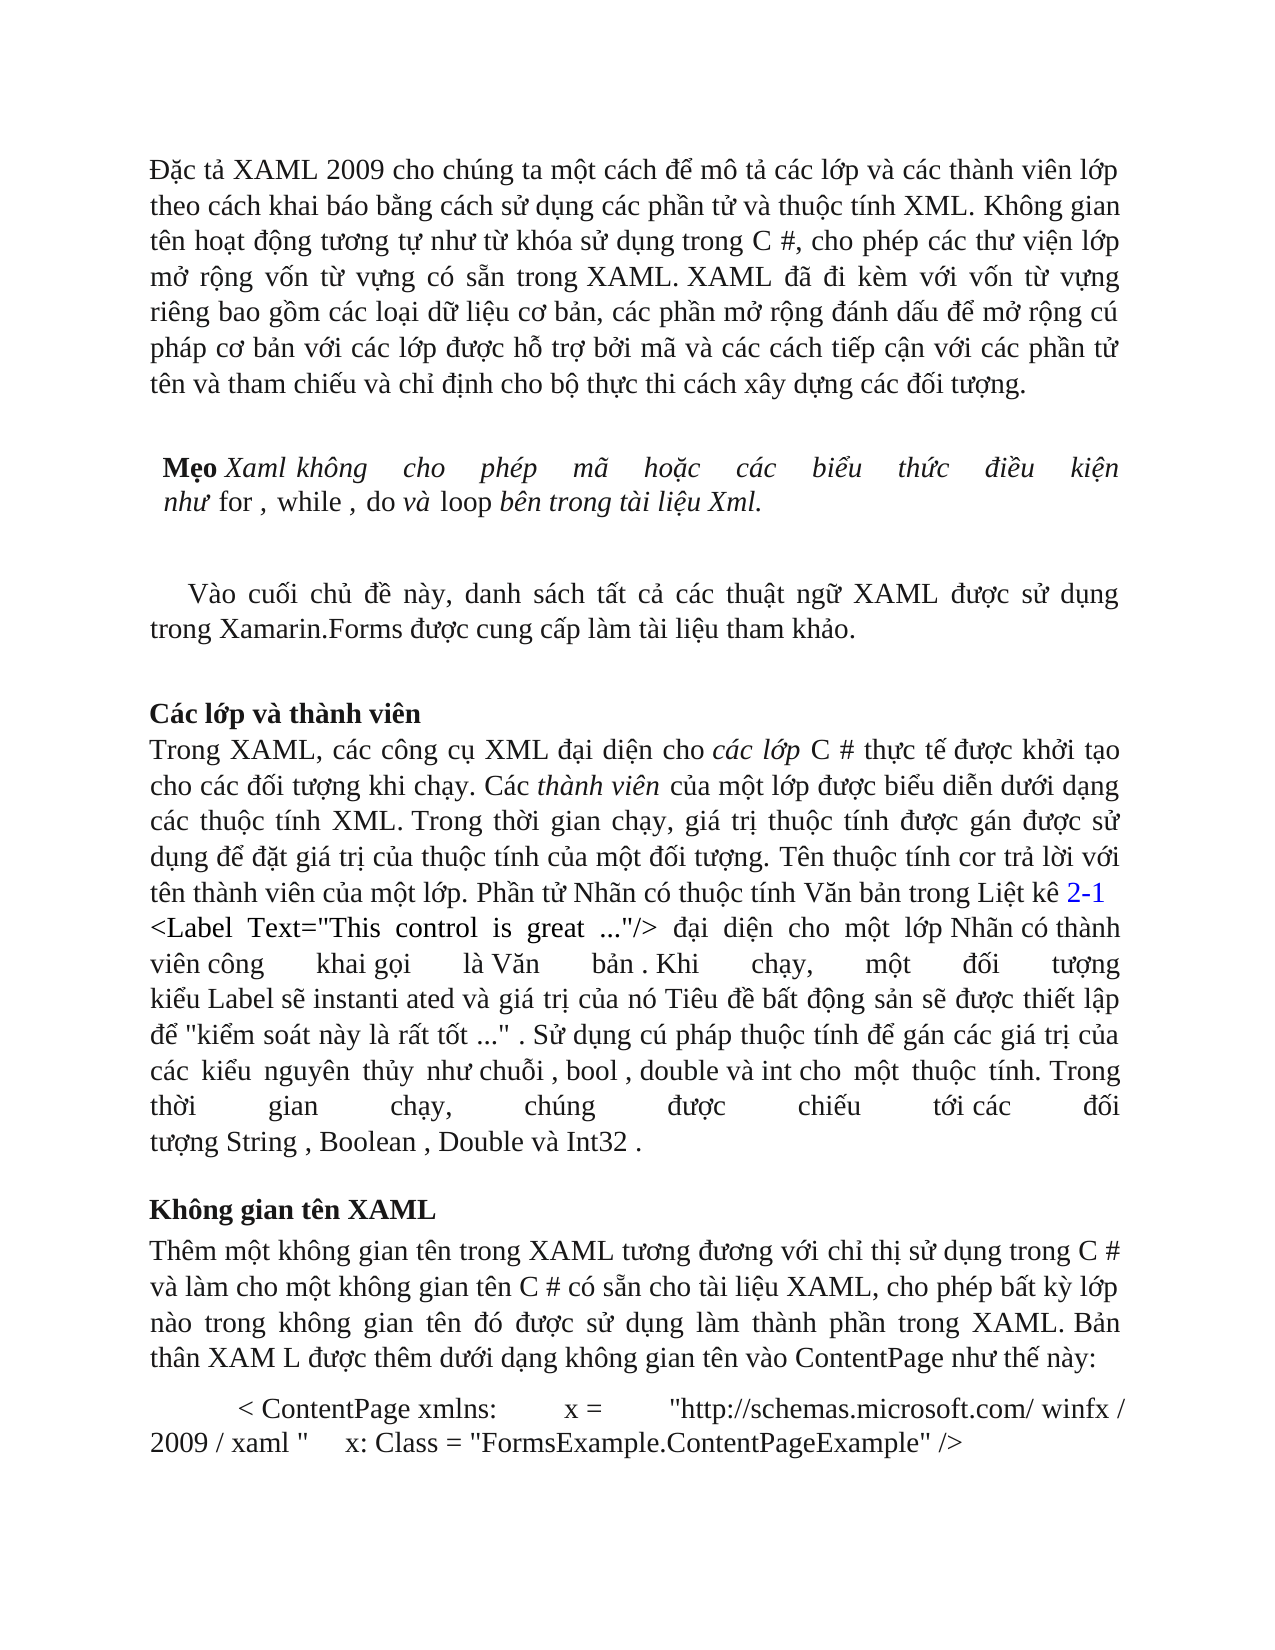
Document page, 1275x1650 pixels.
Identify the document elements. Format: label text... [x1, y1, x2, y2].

text Không gian tên XAML [149, 1192, 1125, 1225]
text Vào cuối chủ đề này, danh sách tất cả các thuật ngữ XAML được sử dụng trong Xamarin.Forms được cung cấp làm tài liệu tham khảo. [150, 574, 1120, 645]
text Đặc tả XAML 2009 cho chúng ta một cách để mô tả các lớp và các thành viên lớp theo cách khai báo bằng cách sử dụng các phần tử và thuộc tính XML. Không gian tên hoạt động tương tự như từ khóa sử dụng trong C #, cho phép các thư viện lớp mở rộng vốn từ vựng có sẵn trong XAML. XAML đã đi kèm với vốn từ vựng riêng bao gồm các loại dữ liệu cơ bản, các phần mở rộng đánh dấu để mở rộng cú pháp cơ bản với các lớp được hỗ trợ bởi mã và các cách tiếp cận với các phần tử tên và tham chiếu và chỉ định cho bộ thực thi cách xây dựng các đối tượng. [149, 150, 1120, 399]
text Thêm một không gian tên trong XAML tương đương với chỉ thị sử dụng trong C # và làm cho một không gian tên C # có sẵn cho tài liệu XAML, cho phép bất kỳ lớp nào trong không gian tên đó được sử dụng làm thành phần trong XAML. Bản thân XAM L được thêm dưới dạng không gian tên vào ContentPage như thế này: [149, 1231, 1120, 1374]
text Các lớp và thành viên [149, 696, 1125, 729]
text < ContentPage xmlns: x = "http://schemas.microsoft.com/ winfx / 2009 / xaml " x: Class = "FormsExample.ContentPageExample" /> [149, 1391, 1125, 1458]
text Trong XAML, các công cụ XML đại diện cho các lớp C # thực tế được khởi tạo cho các đối tượng khi chạy. Các thành viên của một lớp được biểu diễn dưới dạng các thuộc tính XML. Trong thời gian chạy, giá trị thuộc tính được gán được sử dụng để đặt giá trị của thuộc tính của một đối tượng. Tên thuộc tính cor trả lời với tên thành viên của một lớp. Phần tử Nhãn có thuộc tính Văn bản trong Liệt kê 2-1 <Label Text="This control is great ..."/> đại diện cho một lớp Nhãn có thành viên công khai gọi là Văn bản . Khi chạy, một đối tượng kiểu Label sẽ instanti ated và giá trị của nó Tiêu đề bất động sản sẽ được thiết lập để "kiểm soát này là rất tốt ..." . Sử dụng cú pháp thuộc tính để gán các giá trị của các kiểu nguyên thủy như chuỗi , bool , double và int cho một thuộc tính. Trong thời gian chạy, chúng được chiếu tới các đối tượng String , Boolean , Double và Int32 . [149, 730, 1120, 1158]
text Mẹo Xaml không cho phép mã hoặc các biểu thức điều kiện như for , while , do và loop bên trong tài liệu Xml. [162, 451, 1122, 518]
